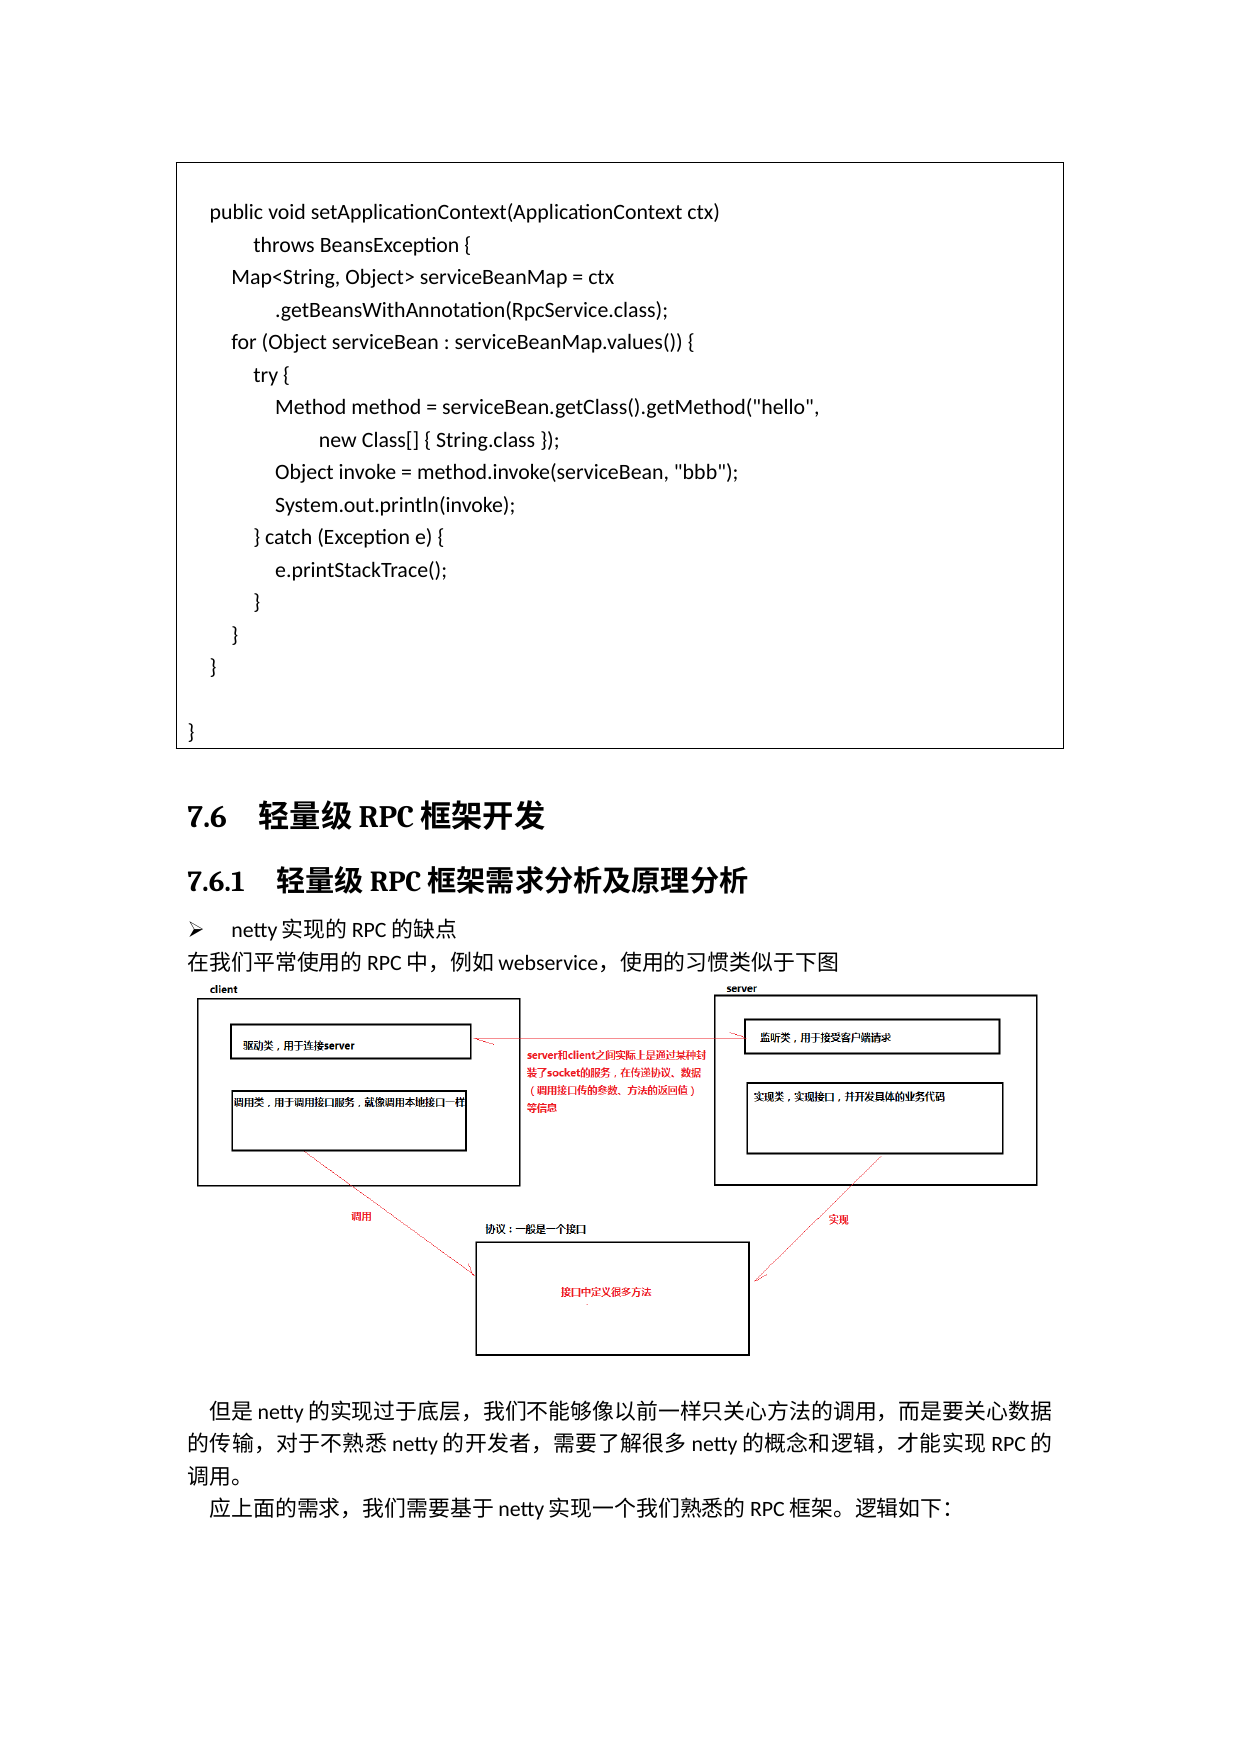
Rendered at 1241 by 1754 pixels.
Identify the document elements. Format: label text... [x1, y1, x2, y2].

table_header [177, 163, 1063, 748]
subtitle 轻量级RPC框架需求分析及原理分析 [187, 847, 1053, 912]
text 在我们平常使用的RPC中，例如webservice，使用的习惯类似于下图 [187, 944, 1053, 976]
list netty实现的RPC的缺点 [187, 912, 1053, 944]
text 应上面的需求，我们需要基于netty实现一个我们熟悉的RPC框架。逻辑如下： [187, 1491, 1053, 1523]
picture [187, 976, 1053, 1367]
text 但是netty的实现过于底层，我们不能够像以前一样只关心方法的调用，而是要关心数据的传输，对于不熟悉netty的开发者，需要了解很多netty的概念和逻辑，才能实现RPC的调用。 [187, 1393, 1053, 1491]
subtitle 轻量级RPC框架开发 [187, 782, 1053, 847]
